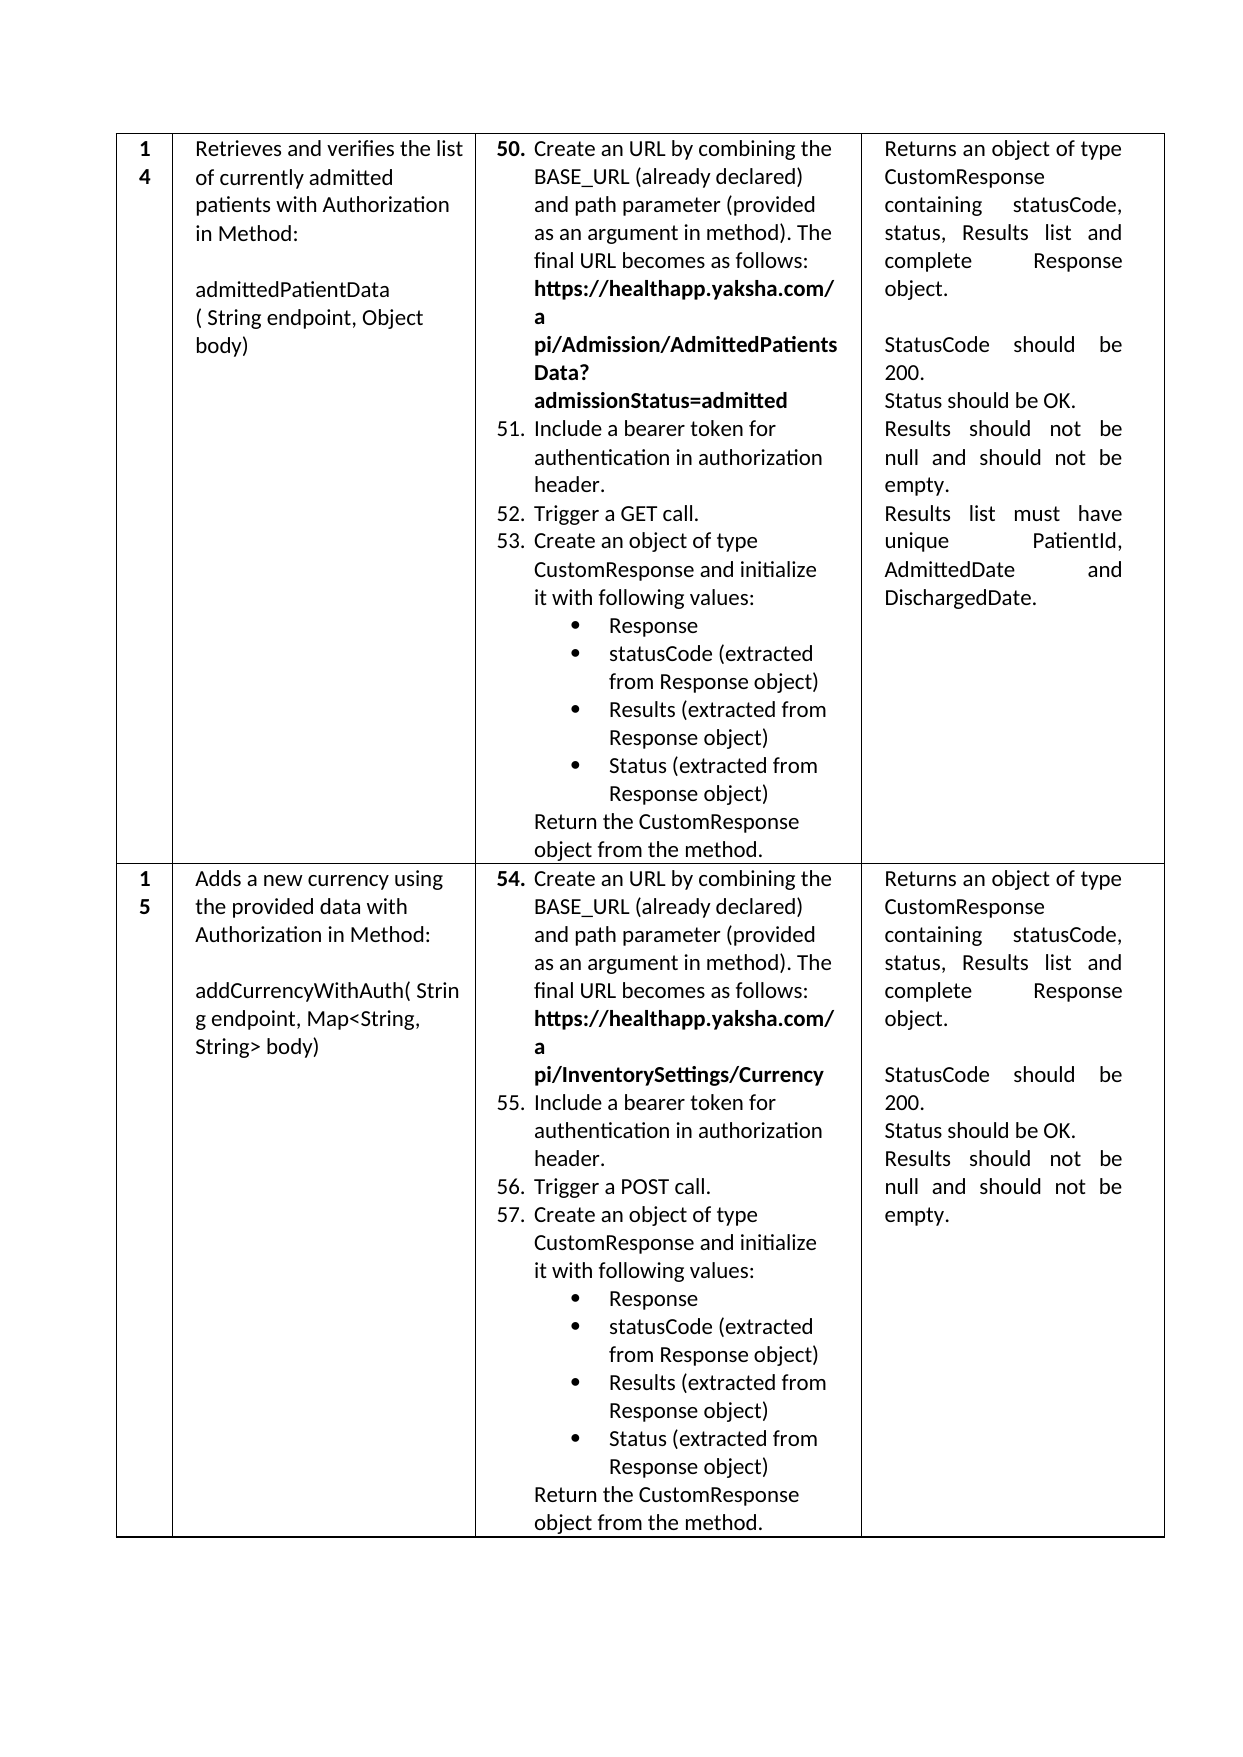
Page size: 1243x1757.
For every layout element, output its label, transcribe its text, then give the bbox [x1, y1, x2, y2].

table_cell Create an URL by combining the BASE_URL (already declared) and path parameter (provided as an argument in method). The final URL becomes as follows: https://healthapp.yaksha.com/a pi/Admission/AdmittedPatientsData?admissionStatus=admitted Include a bearer token for authentication in authorization header. Trigger a GET call. Create an object of type CustomResponse and initialize it with following values: Response statusCode (extracted from Response object) Results (extracted from Response object) Status (extracted from Response object) Return the CustomResponse object from the method. [476, 134, 861, 863]
table_cell 14 [117, 134, 172, 863]
table_cell Create an URL by combining the BASE_URL (already declared) and path parameter (provided as an argument in method). The final URL becomes as follows: https://healthapp.yaksha.com/a pi/InventorySettings/Currency Include a bearer token for authentication in authorization header. Trigger a POST call. Create an object of type CustomResponse and initialize it with following values: Response statusCode (extracted from Response object) Results (extracted from Response object) Status (extracted from Response object) Return the CustomResponse object from the method. [476, 864, 861, 1536]
table_cell 15 [117, 864, 172, 1536]
table_cell Returns an object of type CustomResponse containing statusCode, status, Results list and complete Response object. StatusCode should be 200. Status should be OK. Results should not be null and should not be empty. Results list must have unique PatientId, AdmittedDate and DischargedDate. [862, 134, 1164, 863]
table_cell Retrieves and verifies the list of currently admitted patients with Authorization in Method: admittedPatientData ( String endpoint, Object body) [173, 134, 475, 863]
table_cell Adds a new currency using the provided data with Authorization in Method: addCurrencyWithAuth( String endpoint, Map<String, String> body) [173, 864, 475, 1536]
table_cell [862, 864, 1164, 1536]
